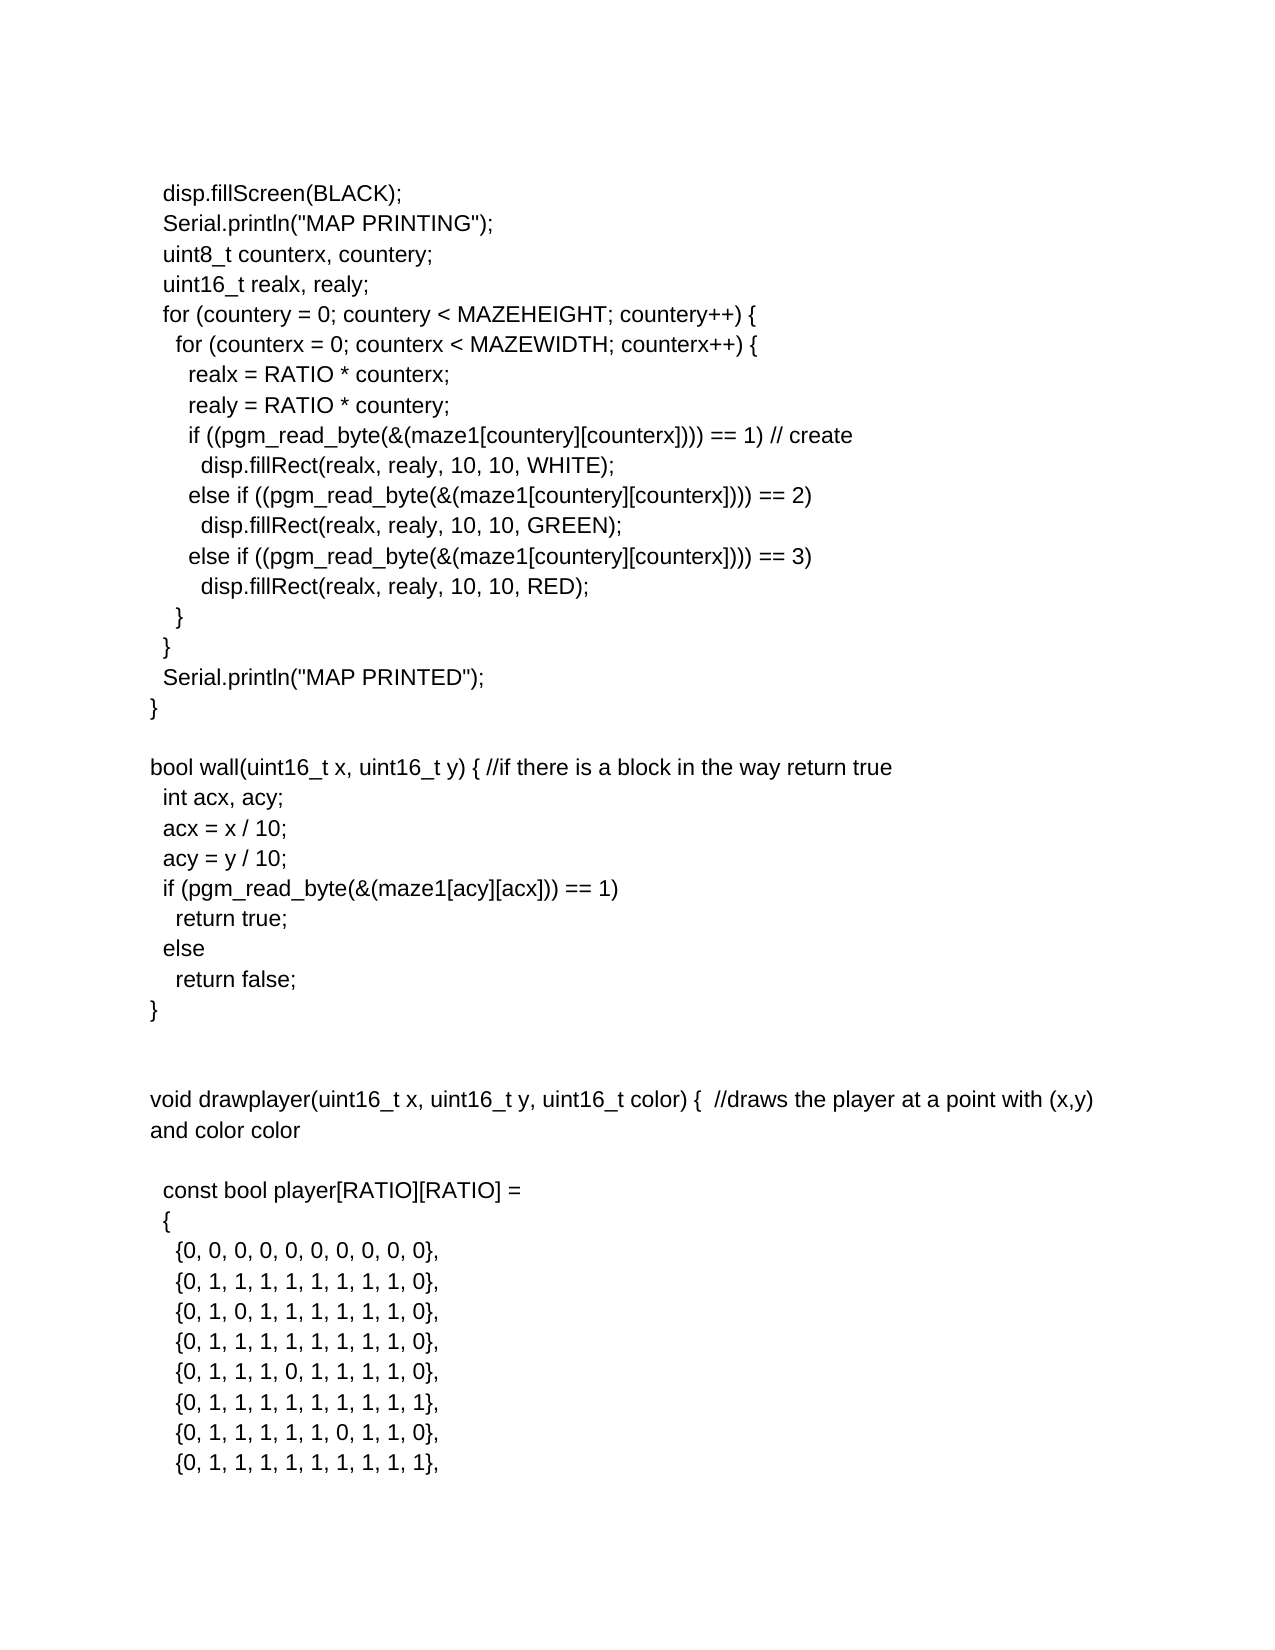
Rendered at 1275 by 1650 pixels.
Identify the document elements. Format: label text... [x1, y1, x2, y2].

text {0, 1, 1, 1, 1, 1, 1, 1, 1, 0}, [150, 1328, 1125, 1354]
text {0, 1, 1, 1, 1, 1, 1, 1, 1, 0}, [150, 1268, 1125, 1294]
text } [150, 633, 1125, 660]
text uint16_t realx, realy; [150, 271, 1125, 297]
text return false; [150, 966, 1125, 992]
text {0, 1, 1, 1, 1, 1, 1, 1, 1, 1}, [150, 1388, 1125, 1415]
text Serial.println("MAP PRINTED"); [150, 663, 1125, 690]
text return true; [150, 905, 1125, 932]
text } [150, 996, 1125, 1022]
text else [150, 935, 1125, 962]
text disp.fillRect(realx, realy, 10, 10, WHITE); [150, 452, 1125, 478]
text realx = RATIO * counterx; [150, 361, 1125, 388]
text bool wall(uint16_t x, uint16_t y) { //if there is a block in the way return true [150, 754, 1125, 781]
text void drawplayer(uint16_t x, uint16_t y, uint16_t color) { //draws the player at a point with (x,y) and color color [150, 1086, 1125, 1143]
text } [150, 694, 1125, 720]
text uint8_t counterx, countery; [150, 241, 1125, 267]
text disp.fillRect(realx, realy, 10, 10, RED); [150, 573, 1125, 599]
text {0, 0, 0, 0, 0, 0, 0, 0, 0, 0}, [150, 1237, 1125, 1264]
text for (counterx = 0; counterx < MAZEWIDTH; counterx++) { [150, 331, 1125, 358]
text Serial.println("MAP PRINTING"); [150, 210, 1125, 237]
text } [150, 603, 1125, 629]
text int acx, acy; [150, 784, 1125, 811]
text else if ((pgm_read_byte(&(maze1[countery][counterx]))) == 2) [150, 482, 1125, 509]
text const bool player[RATIO][RATIO] = [150, 1177, 1125, 1203]
text if (pgm_read_byte(&(maze1[acy][acx])) == 1) [150, 875, 1125, 901]
text {0, 1, 1, 1, 1, 1, 1, 1, 1, 1}, [150, 1449, 1125, 1475]
text disp.fillRect(realx, realy, 10, 10, GREEN); [150, 512, 1125, 539]
text disp.fillScreen(BLACK); [150, 180, 1125, 207]
text {0, 1, 1, 1, 1, 1, 0, 1, 1, 0}, [150, 1419, 1125, 1445]
text acy = y / 10; [150, 845, 1125, 871]
text else if ((pgm_read_byte(&(maze1[countery][counterx]))) == 3) [150, 543, 1125, 569]
text {0, 1, 1, 1, 0, 1, 1, 1, 1, 0}, [150, 1358, 1125, 1385]
text if ((pgm_read_byte(&(maze1[countery][counterx]))) == 1) // create [150, 422, 1125, 448]
text for (countery = 0; countery < MAZEHEIGHT; countery++) { [150, 301, 1125, 327]
text acx = x / 10; [150, 814, 1125, 841]
text { [150, 1207, 1125, 1234]
text realy = RATIO * countery; [150, 392, 1125, 418]
text {0, 1, 0, 1, 1, 1, 1, 1, 1, 0}, [150, 1298, 1125, 1324]
